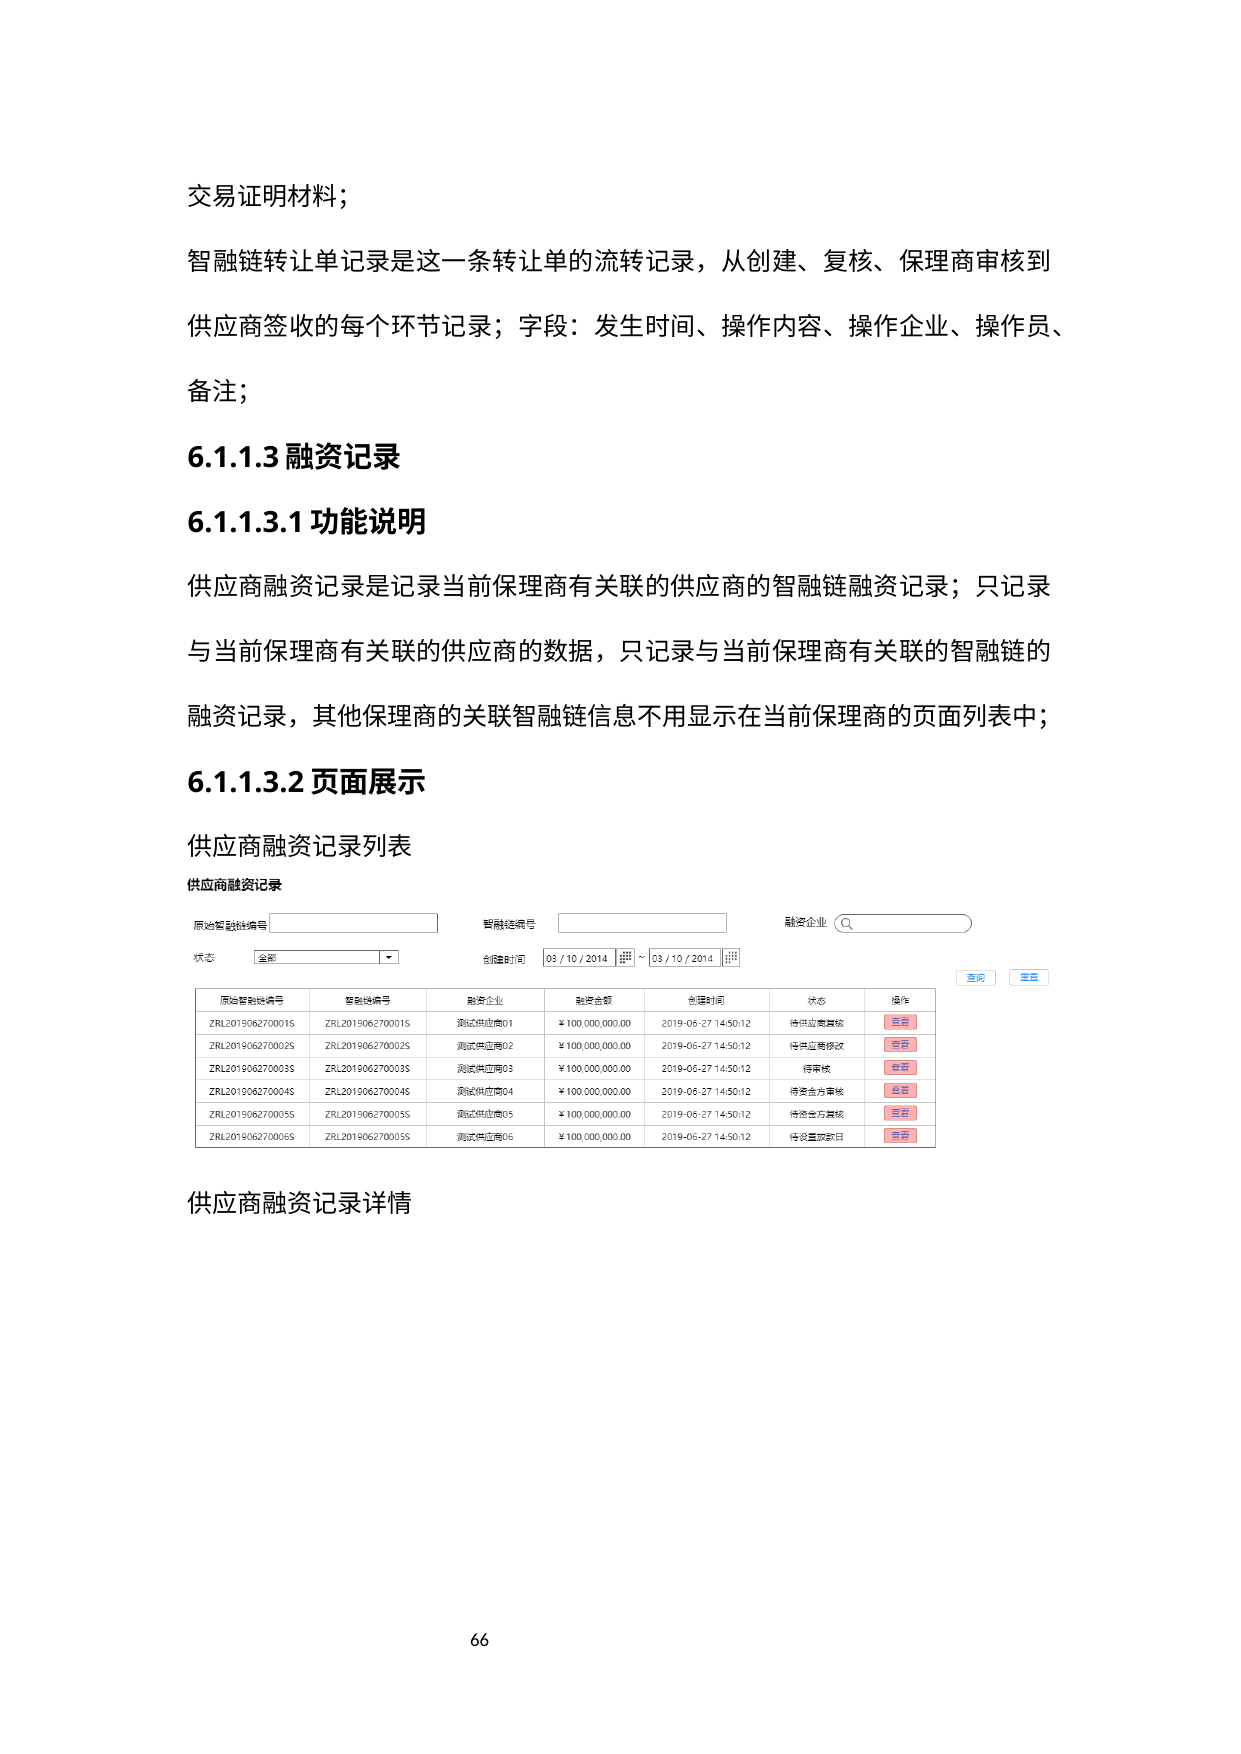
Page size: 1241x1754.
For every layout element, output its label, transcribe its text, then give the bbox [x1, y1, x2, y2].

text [187, 162, 1053, 227]
picture [187, 877, 1052, 1149]
text 6.1.1.3.1功能说明 [187, 487, 1053, 552]
text 供应商融资记录列表 [187, 812, 1053, 877]
text 6.1.1.3.2页面展示 [187, 747, 1053, 812]
text 6.1.1.3融资记录 [187, 422, 1053, 487]
text 智融链转让单记录是这一条转让单的流转记录，从创建、复核、保理商审核到供应商签收的每个环节记录；字段：发生时间、操作内容、操作企业、操作员、备注； [187, 227, 1053, 422]
text 供应商融资记录详情 [187, 1169, 1053, 1234]
text 供应商融资记录是记录当前保理商有关联的供应商的智融链融资记录；只记录与当前保理商有关联的供应商的数据，只记录与当前保理商有关联的智融链的融资记录，其他保理商的关联智融链信息不用显示在当前保理商的页面列表中； [187, 552, 1053, 747]
